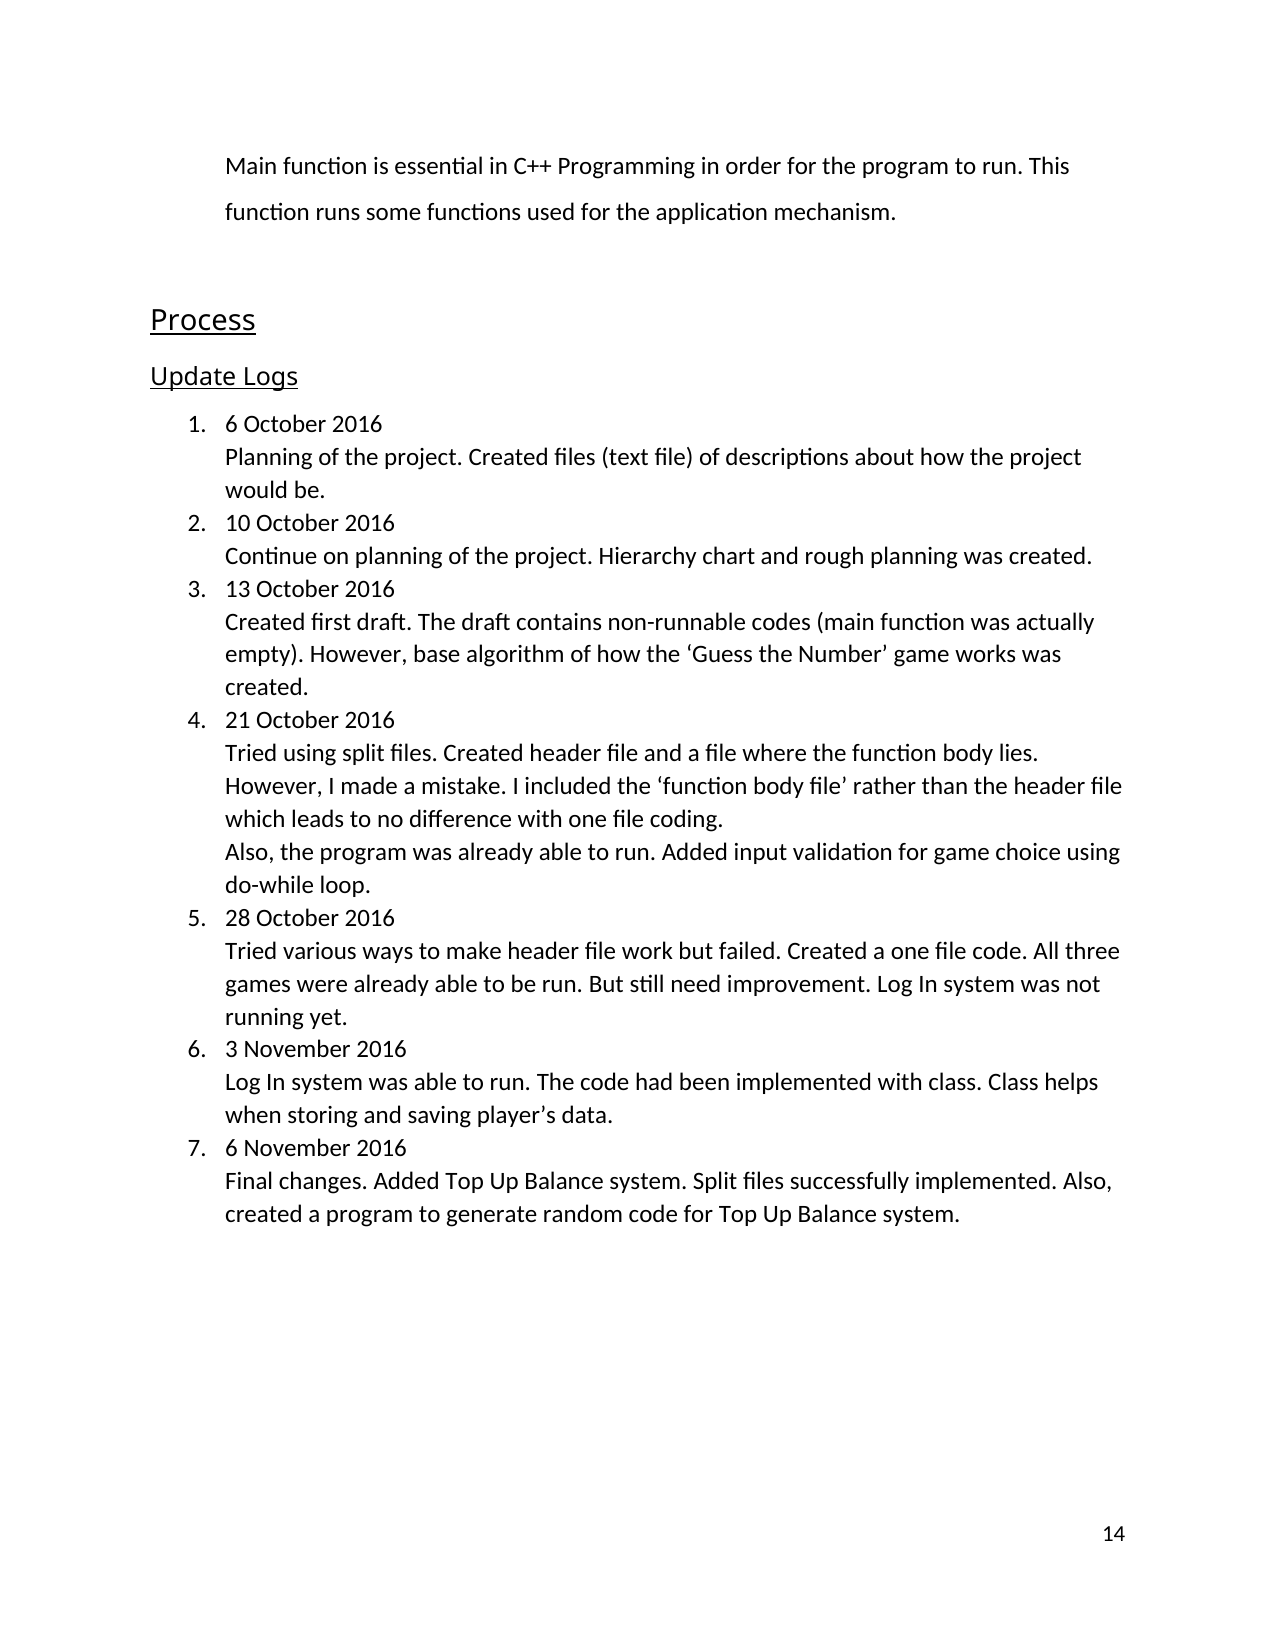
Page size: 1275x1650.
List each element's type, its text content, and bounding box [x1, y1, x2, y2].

list Main function is essential in C++ Programming in order for the program to run. This function runs some functions used for the application mechanism. [225, 150, 1125, 226]
list Also, the program was already able to run. Added input validation for game choice using do-while loop. [225, 836, 1125, 899]
subtitle Process [150, 299, 1125, 339]
list Tried various ways to make header file work but failed. Created a one file code. All three games were already able to be run. But still need improvement. Log In system was not running yet. [225, 935, 1125, 1031]
list Final changes. Added Top Up Balance system. Split files successfully implemented. Also, created a program to generate random code for Top Up Balance system. [225, 1165, 1125, 1229]
list 6 October 2016 [187, 408, 1125, 439]
list 28 October 2016 [187, 902, 1125, 932]
list Tried using split files. Created header file and a file where the function body lies. However, I made a mistake. I included the ‘function body file’ rather than the header file which leads to no difference with one file coding. [225, 737, 1125, 834]
list Planning of the project. Created files (text file) of descriptions about how the project would be. [225, 441, 1125, 504]
list 3 November 2016 [187, 1033, 1125, 1064]
list Continue on planning of the project. Hierarchy chart and rough planning was created. [225, 540, 1125, 570]
list 13 October 2016 [187, 573, 1125, 603]
subtitle Update Logs [150, 359, 1125, 393]
list Log In system was able to run. The code had been implemented with class. Class helps when storing and saving player’s data. [225, 1066, 1125, 1130]
list 10 October 2016 [187, 507, 1125, 537]
list Created first draft. The draft contains non-runnable codes (main function was actually empty). However, base algorithm of how the ‘Guess the Number’ game works was created. [225, 606, 1125, 702]
list 6 November 2016 [187, 1132, 1125, 1163]
list 21 October 2016 [187, 704, 1125, 735]
